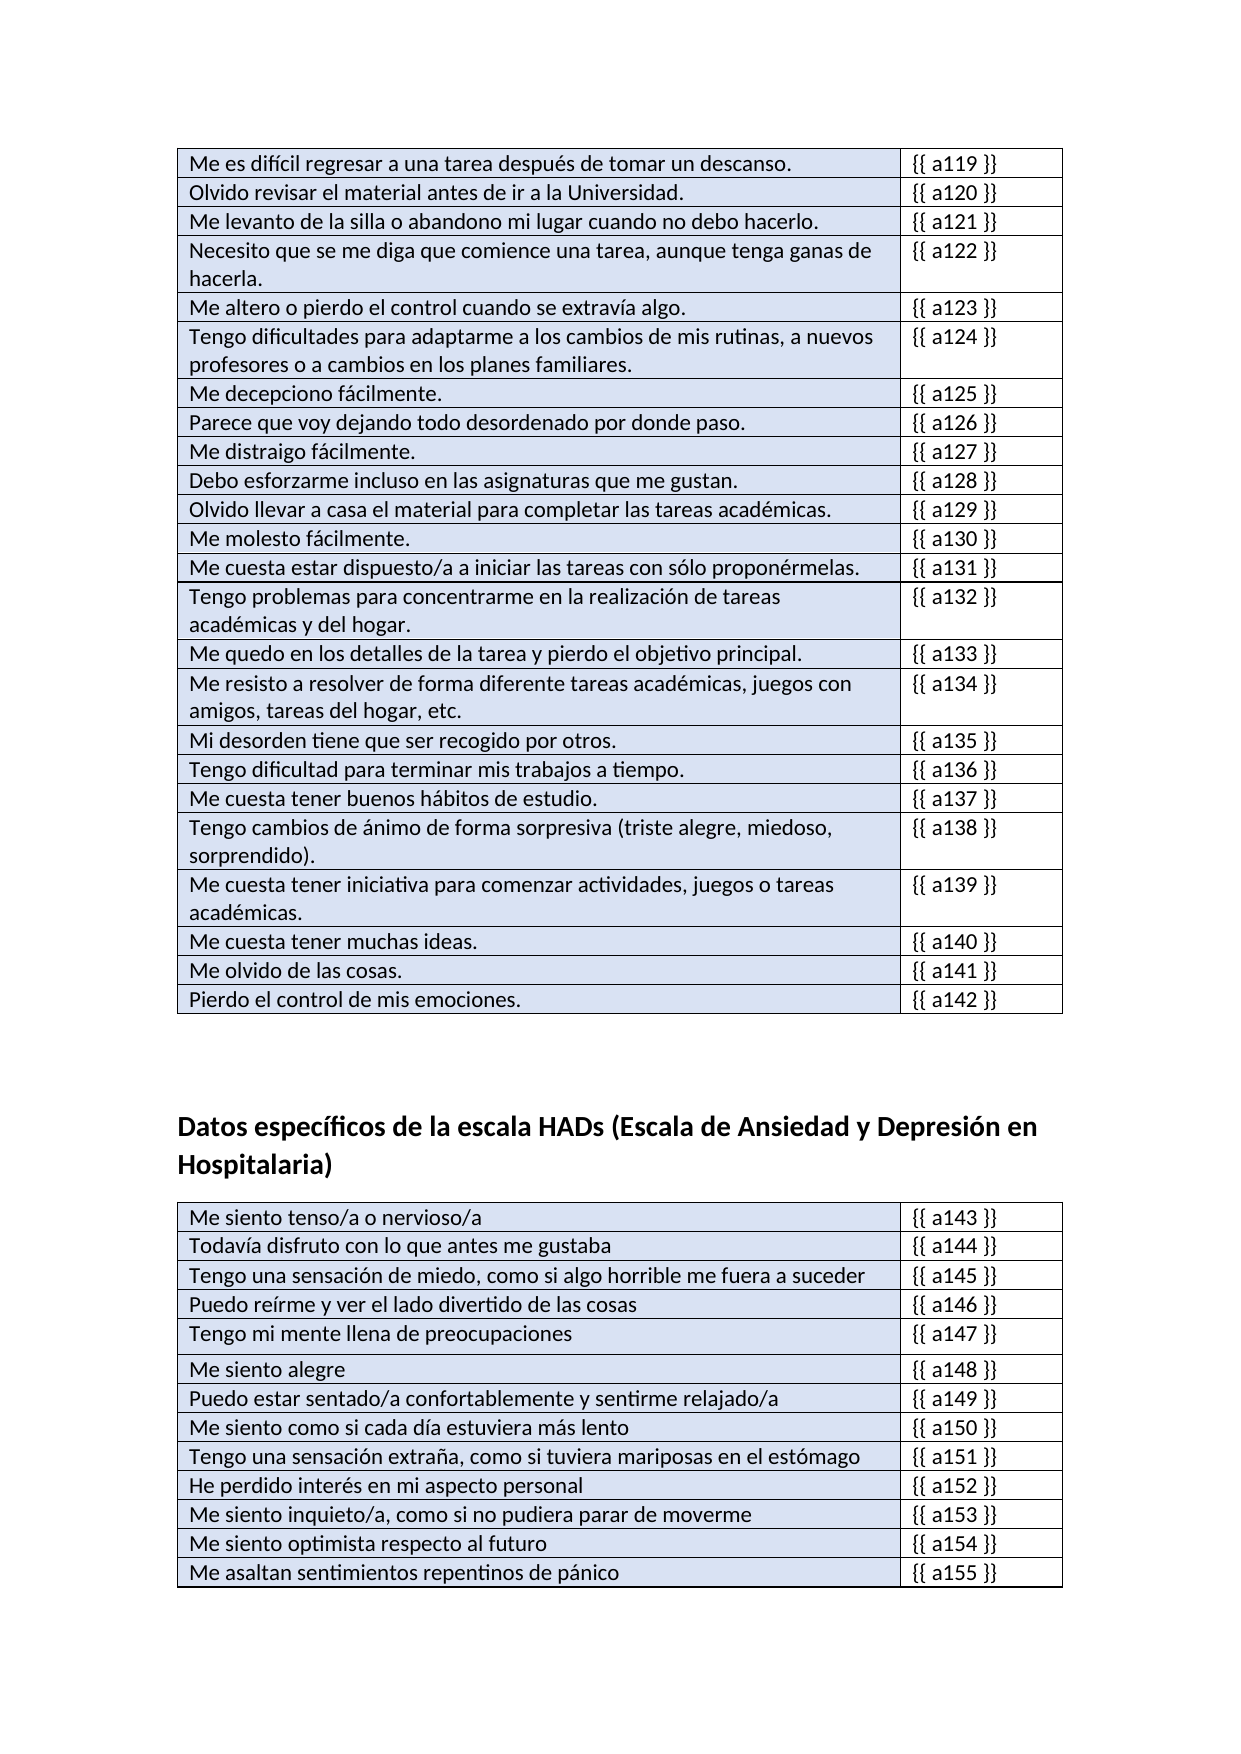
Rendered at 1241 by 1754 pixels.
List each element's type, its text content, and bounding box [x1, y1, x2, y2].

table_cell {{ a130 }} [901, 524, 1062, 552]
table_cell {{ a145 }} [901, 1261, 1062, 1289]
table_cell Olvido revisar el material antes de ir a la Universidad. [178, 178, 900, 206]
table_cell Me resisto a resolver de forma diferente tareas académicas, juegos con amigos, tareas del hogar, etc. [178, 669, 900, 725]
table_cell {{ a135 }} [901, 726, 1062, 754]
table_cell {{ a141 }} [901, 956, 1062, 984]
table_cell Tengo mi mente llena de preocupaciones [178, 1319, 900, 1354]
table_cell {{ a147 }} [901, 1319, 1062, 1354]
table_cell {{ a126 }} [901, 408, 1062, 436]
table_cell {{ a144 }} [901, 1232, 1062, 1260]
table_cell Tengo dificultades para adaptarme a los cambios de mis rutinas, a nuevos profesores o a cambios en los planes familiares. [178, 322, 900, 378]
table_cell Me levanto de la silla o abandono mi lugar cuando no debo hacerlo. [178, 207, 900, 235]
table_cell {{ a152 }} [901, 1471, 1062, 1499]
table_cell Me molesto fácilmente. [178, 524, 900, 552]
table_cell He perdido interés en mi aspecto personal [178, 1471, 900, 1499]
table_cell {{ a139 }} [901, 870, 1062, 926]
table_cell Necesito que se me diga que comience una tarea, aunque tenga ganas de hacerla. [178, 236, 900, 292]
table_cell {{ a129 }} [901, 495, 1062, 523]
table_cell {{ a137 }} [901, 784, 1062, 812]
table_cell Me siento inquieto/a, como si no pudiera parar de moverme [178, 1500, 900, 1528]
table_cell {{ a150 }} [901, 1413, 1062, 1441]
table_cell Puedo reírme y ver el lado divertido de las cosas [178, 1290, 900, 1318]
table_cell {{ a153 }} [901, 1500, 1062, 1528]
table_cell Olvido llevar a casa el material para completar las tareas académicas. [178, 495, 900, 523]
table_cell Me siento alegre [178, 1355, 900, 1383]
table_cell Me asaltan sentimientos repentinos de pánico [178, 1558, 900, 1586]
table_cell {{ a140 }} [901, 927, 1062, 955]
table_cell {{ a148 }} [901, 1355, 1062, 1383]
table_header Me siento tenso/a o nervioso/a [178, 1203, 900, 1231]
table_cell Tengo una sensación extraña, como si tuviera mariposas en el estómago [178, 1442, 900, 1470]
table_cell {{ a128 }} [901, 466, 1062, 494]
table_cell Pierdo el control de mis emociones. [178, 985, 900, 1013]
table_cell Todavía disfruto con lo que antes me gustaba [178, 1232, 900, 1260]
table_header {{ a143 }} [901, 1203, 1062, 1231]
table_cell Debo esforzarme incluso en las asignaturas que me gustan. [178, 466, 900, 494]
table_cell {{ a122 }} [901, 236, 1062, 292]
text Datos específicos de la escala HADs (Escala de Ansiedad y Depresión en Hospitalaria) [177, 1108, 1063, 1182]
table_cell {{ a133 }} [901, 640, 1062, 668]
table_cell {{ a142 }} [901, 985, 1062, 1013]
table_cell {{ a120 }} [901, 178, 1062, 206]
table_cell {{ a134 }} [901, 669, 1062, 725]
table_cell {{ a146 }} [901, 1290, 1062, 1318]
table_cell {{ a132 }} [901, 583, 1062, 638]
table_cell {{ a119 }} [901, 149, 1062, 177]
table_cell {{ a125 }} [901, 379, 1062, 407]
table_cell Puedo estar sentado/a confortablemente y sentirme relajado/a [178, 1384, 900, 1412]
table_cell {{ a154 }} [901, 1529, 1062, 1557]
table_cell {{ a155 }} [901, 1558, 1062, 1586]
table_cell {{ a136 }} [901, 755, 1062, 783]
table_cell Me siento optimista respecto al futuro [178, 1529, 900, 1557]
table_cell {{ a124 }} [901, 322, 1062, 378]
table_cell Me siento como si cada día estuviera más lento [178, 1413, 900, 1441]
table_cell {{ a149 }} [901, 1384, 1062, 1412]
table_cell Me distraigo fácilmente. [178, 437, 900, 465]
table_cell {{ a127 }} [901, 437, 1062, 465]
table_cell Me cuesta estar dispuesto/a a iniciar las tareas con sólo proponérmelas. [178, 554, 900, 581]
table_cell Tengo dificultad para terminar mis trabajos a tiempo. [178, 755, 900, 783]
table_cell Tengo cambios de ánimo de forma sorpresiva (triste alegre, miedoso, sorprendido). [178, 813, 900, 869]
table_cell Me altero o pierdo el control cuando se extravía algo. [178, 293, 900, 321]
table_cell Tengo una sensación de miedo, como si algo horrible me fuera a suceder [178, 1261, 900, 1289]
table_cell Me olvido de las cosas. [178, 956, 900, 984]
table_cell Parece que voy dejando todo desordenado por donde paso. [178, 408, 900, 436]
table_cell Me quedo en los detalles de la tarea y pierdo el objetivo principal. [178, 640, 900, 668]
table_cell {{ a121 }} [901, 207, 1062, 235]
table_cell {{ a123 }} [901, 293, 1062, 321]
table_cell Tengo problemas para concentrarme en la realización de tareas académicas y del hogar. [178, 583, 900, 638]
table_cell Me cuesta tener muchas ideas. [178, 927, 900, 955]
table_cell Me cuesta tener iniciativa para comenzar actividades, juegos o tareas académicas. [178, 870, 900, 926]
table_cell Mi desorden tiene que ser recogido por otros. [178, 726, 900, 754]
table_cell {{ a151 }} [901, 1442, 1062, 1470]
table_cell {{ a138 }} [901, 813, 1062, 869]
table_cell Me cuesta tener buenos hábitos de estudio. [178, 784, 900, 812]
table_cell Me es difícil regresar a una tarea después de tomar un descanso. [178, 149, 900, 177]
table_cell {{ a131 }} [901, 554, 1062, 581]
table_cell Me decepciono fácilmente. [178, 379, 900, 407]
